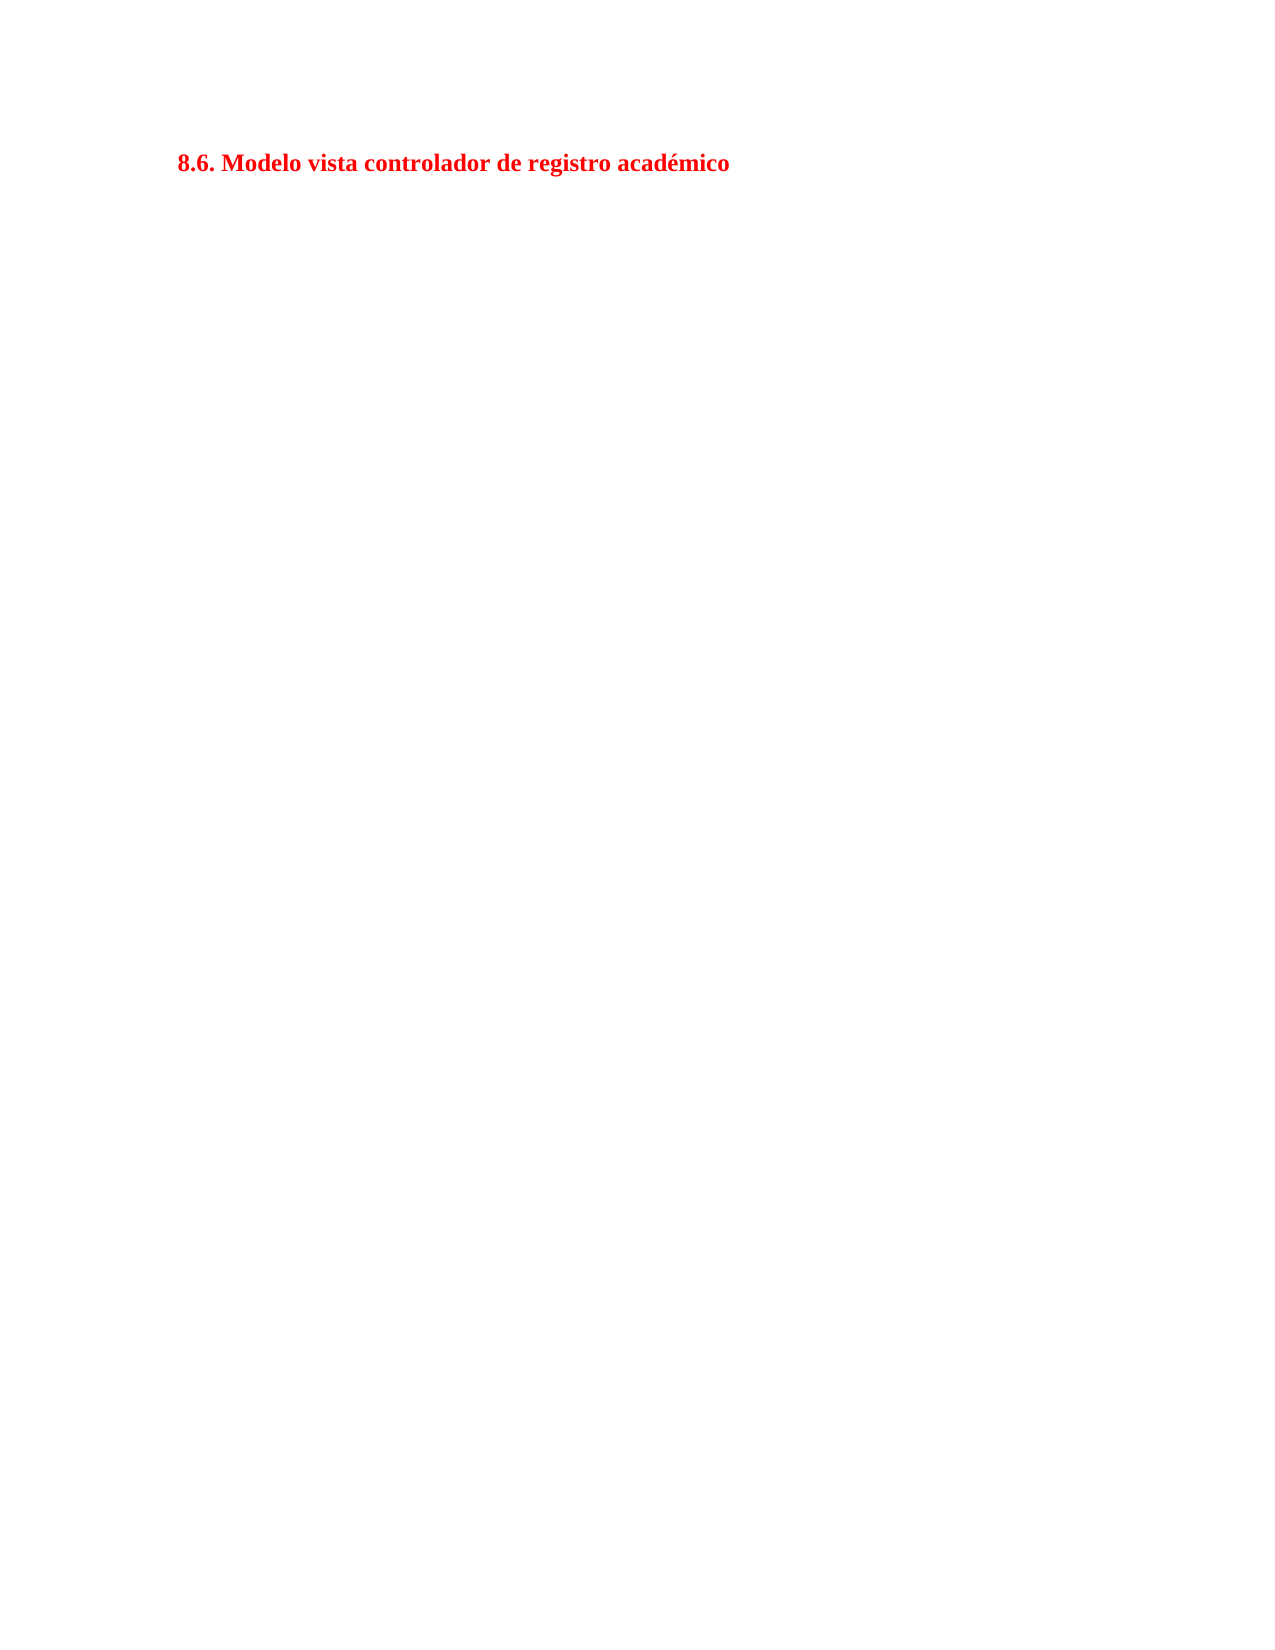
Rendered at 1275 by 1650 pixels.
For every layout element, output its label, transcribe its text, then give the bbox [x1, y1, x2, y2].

subtitle 8.6. Modelo vista controlador de registro académico [177, 148, 1098, 176]
